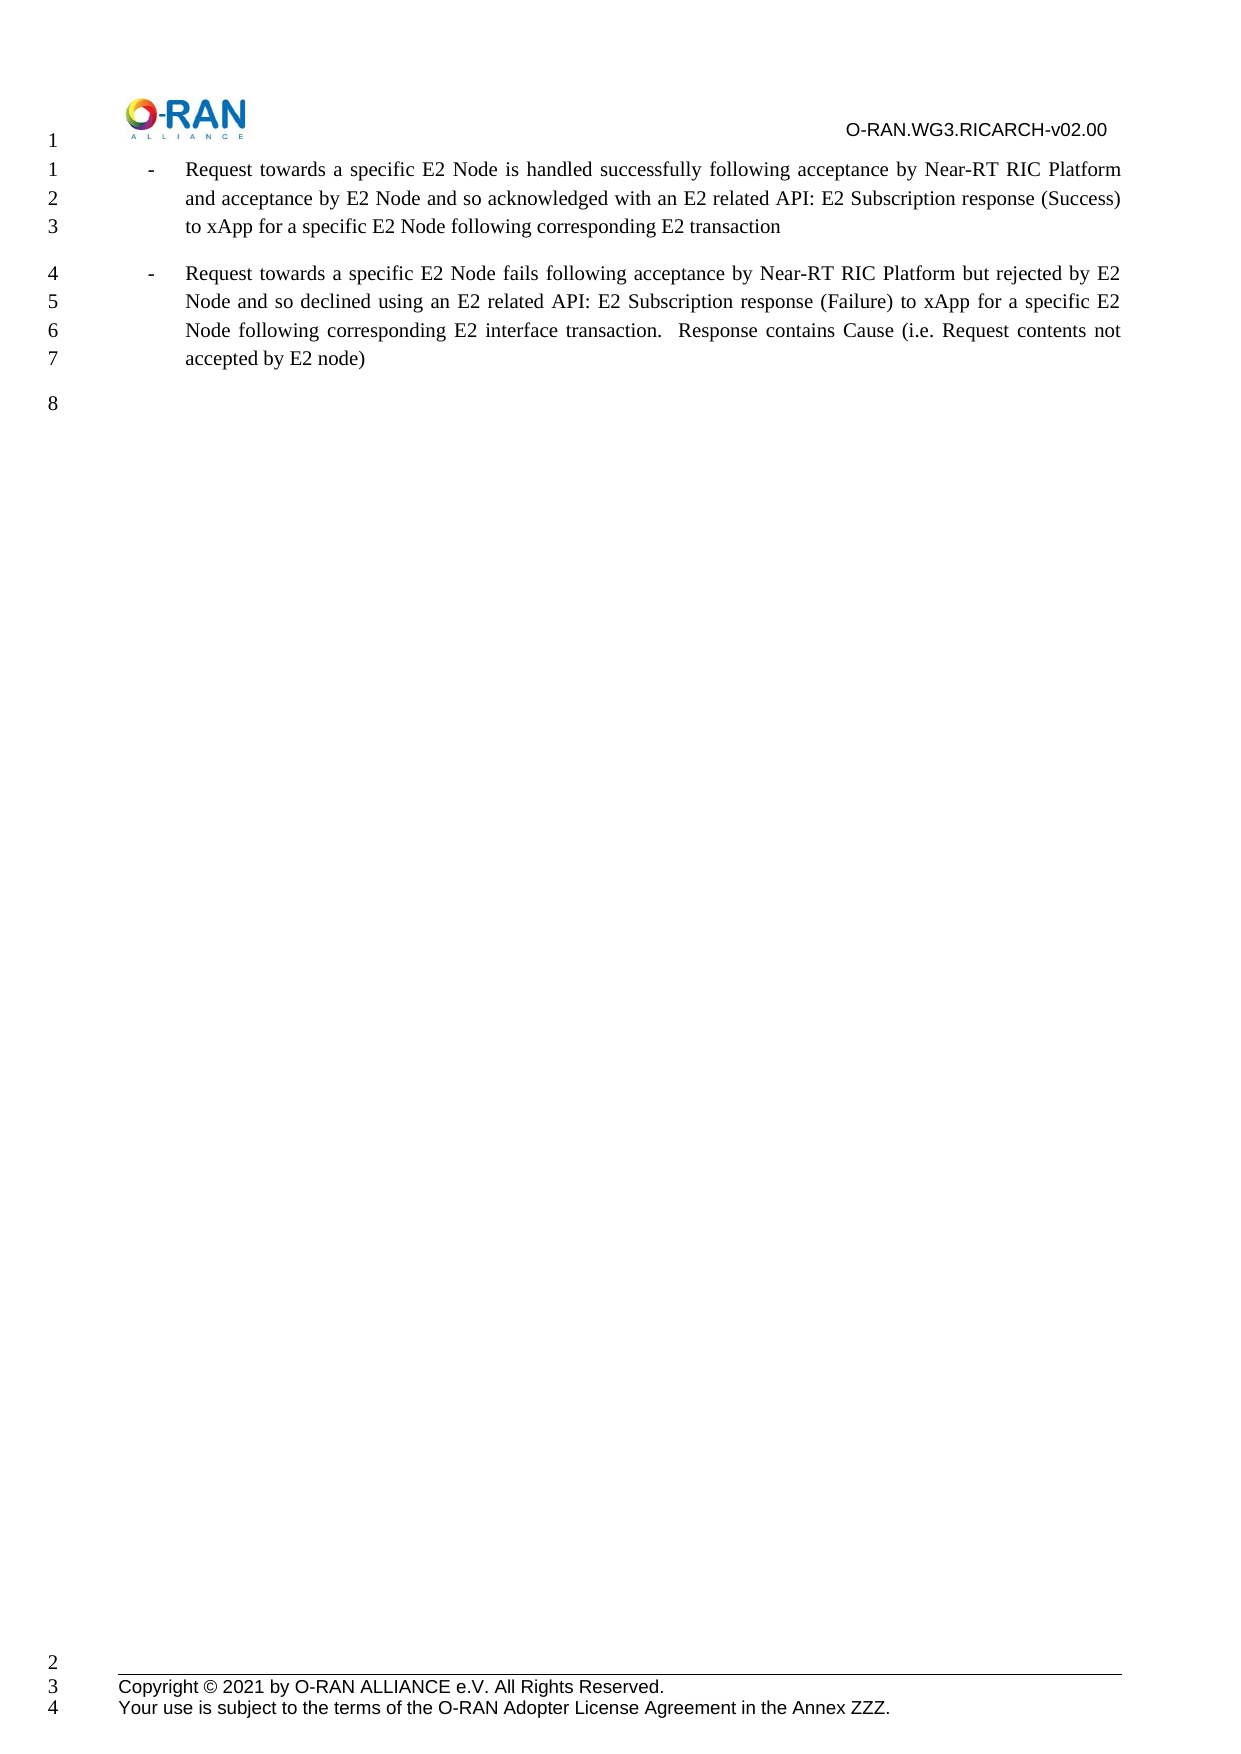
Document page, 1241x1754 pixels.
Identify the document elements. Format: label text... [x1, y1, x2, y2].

text Request towards a specific E2 Node fails following acceptance by Near-RT RIC Platform but rejected by E2 Node and so declined using an E2 related API: E2 Subscription response (Failure) to xApp for a specific E2 Node following corresponding E2 interface transaction. Response contains Cause (i.e. Request contents not accepted by E2 node) [148, 259, 1122, 372]
text Request towards a specific E2 Node is handled successfully following acceptance by Near-RT RIC Platform and acceptance by E2 Node and so acknowledged with an E2 related API: E2 Subscription response (Success) to xApp for a specific E2 Node following corresponding E2 transaction [148, 155, 1122, 240]
picture [118, 88, 256, 148]
